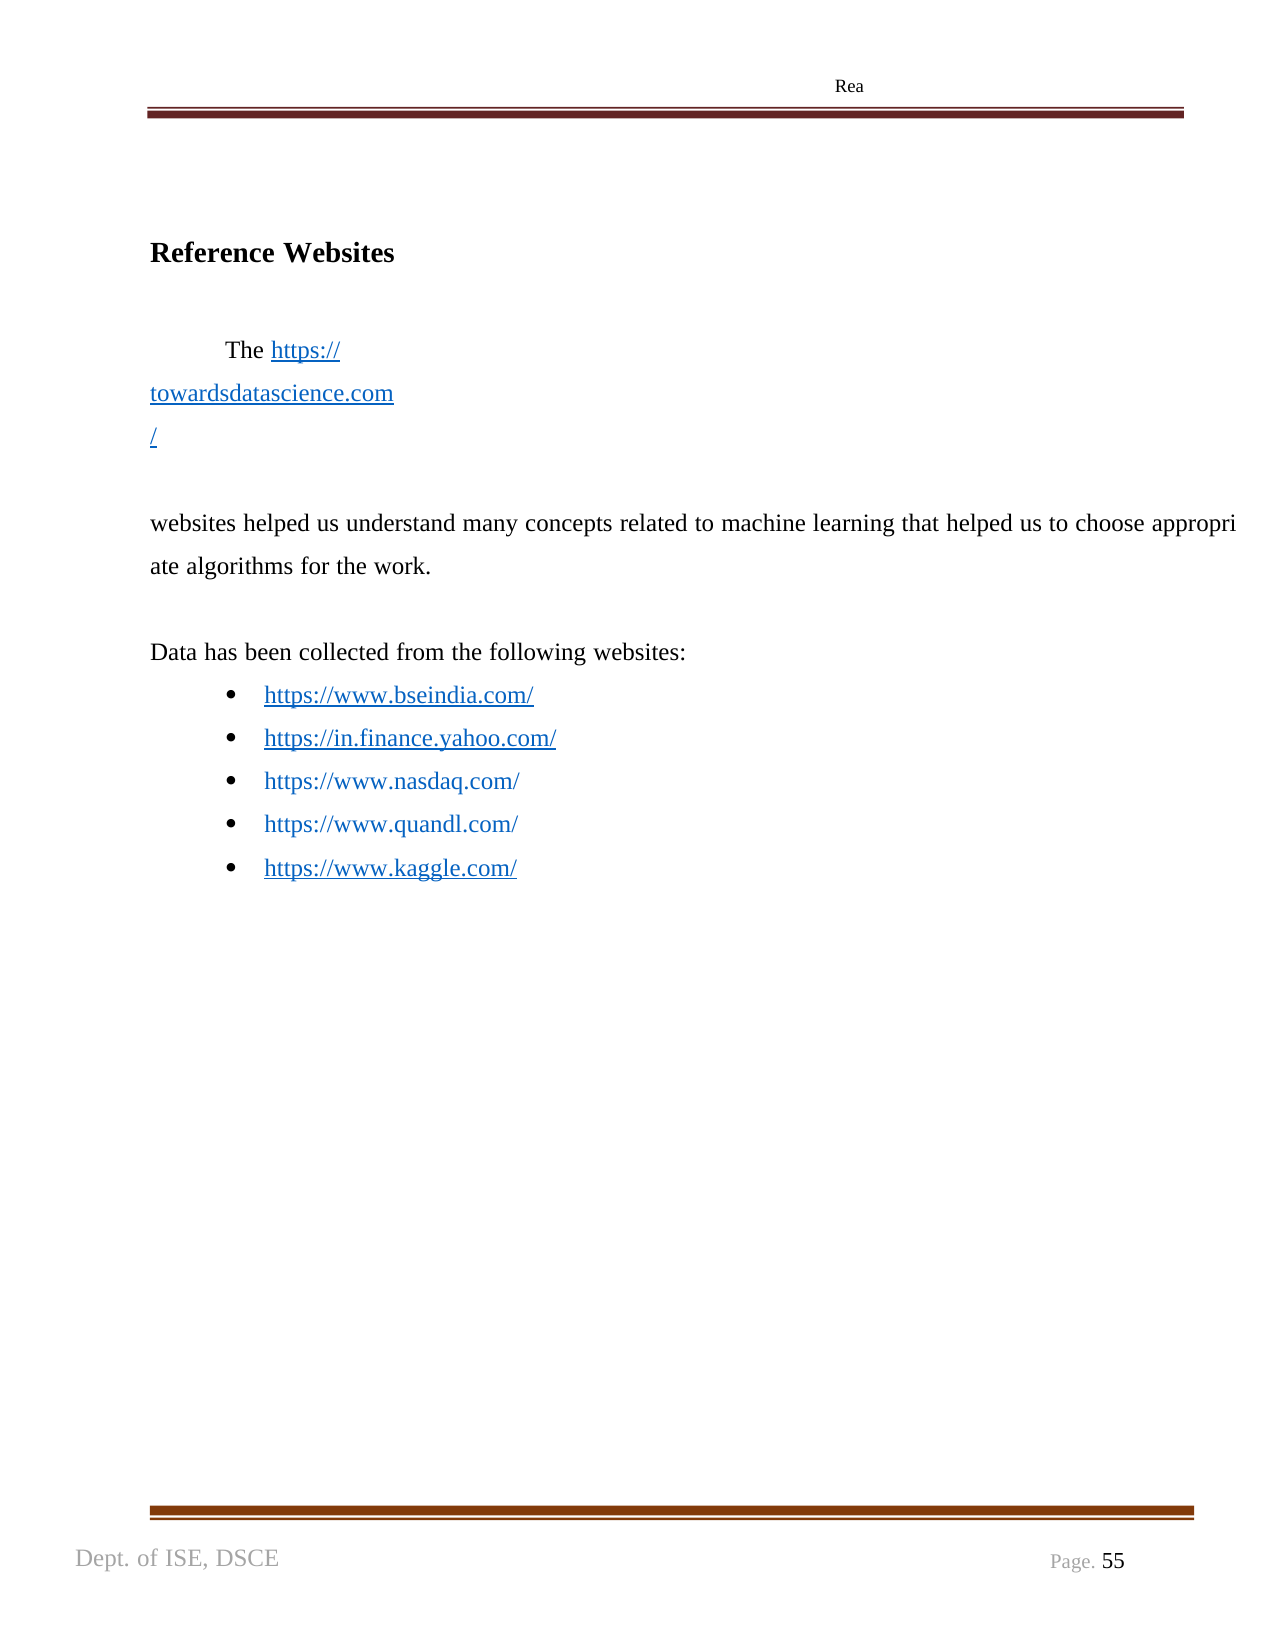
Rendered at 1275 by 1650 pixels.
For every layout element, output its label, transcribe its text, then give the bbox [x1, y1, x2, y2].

list https://www.bseindia.com/ [227, 680, 1264, 709]
list https://www.quandl.com/ [227, 809, 1264, 838]
list https://www.nasdaq.com/ [227, 766, 1264, 795]
list https://in.finance.yahoo.com/ [227, 723, 1264, 752]
text Theihttps://towardsdatascience.com/iwebsitesihelpediusiunderstandimanyiconceptsirelateditoimachineilearningithatihelpediusitoichooseiappropriateialgorithmsiforitheiwork. [150, 335, 1238, 579]
text Dataihasibeenicollectedifromitheifollowingiwebsites: [150, 637, 1264, 666]
subtitle ReferenceiWebsites [150, 235, 1264, 268]
list https://www.kaggle.com/ [227, 853, 1264, 881]
